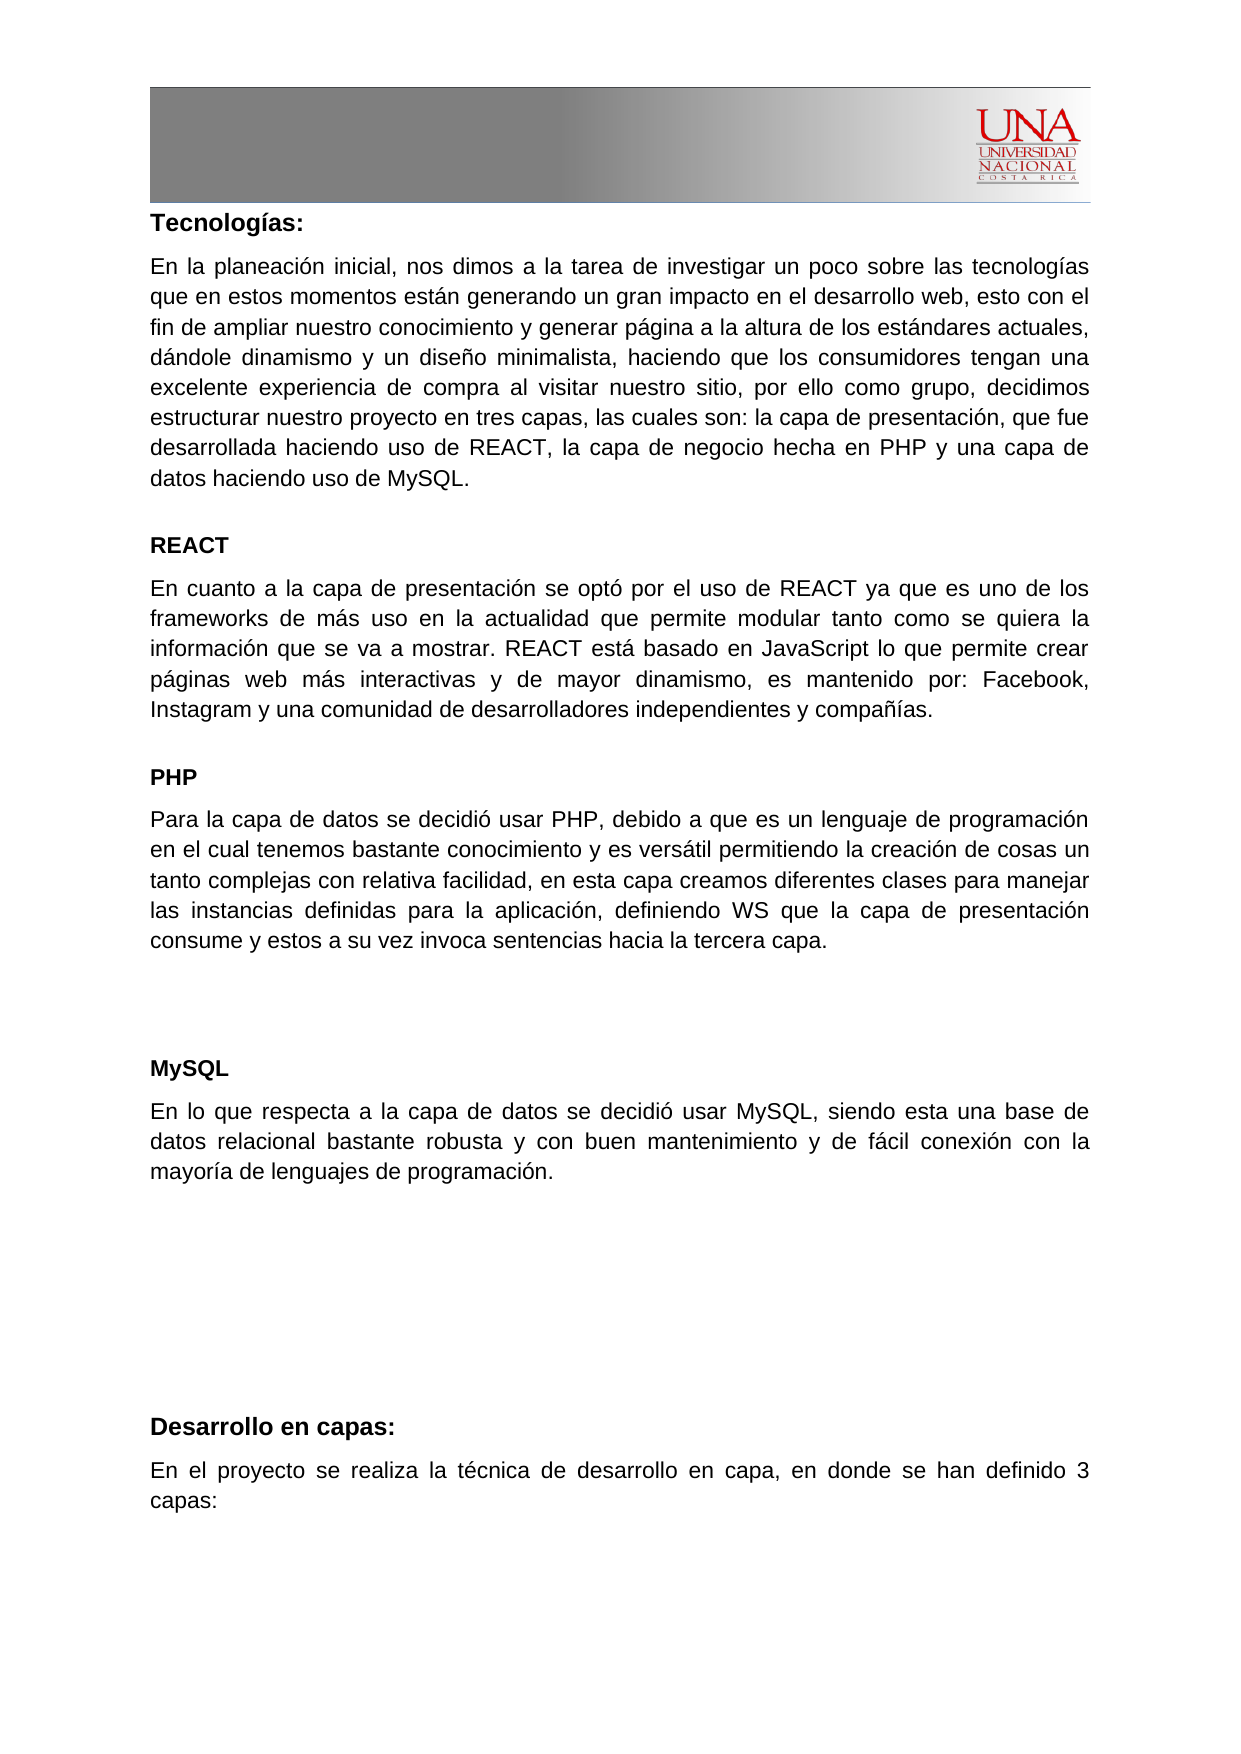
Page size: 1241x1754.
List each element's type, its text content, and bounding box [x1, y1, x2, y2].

text En la planeación inicial, nos dimos a la tarea de investigar un poco sobre las tecnologías que en estos momentos están generando un gran impacto en el desarrollo web, esto con el fin de ampliar nuestro conocimiento y generar página a la altura de los estándares actuales, dándole dinamismo y un diseño minimalista, haciendo que los consumidores tengan una excelente experiencia de compra al visitar nuestro sitio, por ello como grupo, decidimos estructurar nuestro proyecto en tres capas, las cuales son: la capa de presentación, que fue desarrollada haciendo uso de REACT, la capa de negocio hecha en PHP y una capa de datos haciendo uso de MySQL. [150, 253, 1090, 491]
subtitle Tecnologías: [150, 208, 1090, 236]
picture [150, 87, 1091, 203]
text En lo que respecta a la capa de datos se decidió usar MySQL, siendo esta una base de datos relacional bastante robusta y con buen mantenimiento y de fácil conexión con la mayoría de lenguajes de programación. [150, 1098, 1090, 1185]
subtitle REACT [150, 532, 1090, 559]
text En cuanto a la capa de presentación se optó por el uso de REACT ya que es uno de los frameworks de más uso en la actualidad que permite modular tanto como se quiera la información que se va a mostrar. REACT está basado en JavaScript lo que permite crear páginas web más interactivas y de mayor dinamismo, es mantenido por: Facebook, Instagram y una comunidad de desarrolladores independientes y compañías. [150, 575, 1090, 722]
text En el proyecto se realiza la técnica de desarrollo en capa, en donde se han definido 3 capas: [150, 1457, 1090, 1513]
text Para la capa de datos se decidió usar PHP, debido a que es un lenguaje de programación en el cual tenemos bastante conocimiento y es versátil permitiendo la creación de cosas un tanto complejas con relativa facilidad, en esta capa creamos diferentes clases para manejar las instancias definidas para la aplicación, definiendo WS que la capa de presentación consume y estos a su vez invoca sentencias hacia la tercera capa. [150, 806, 1090, 953]
subtitle PHP [150, 763, 1090, 790]
subtitle Desarrollo en capas: [150, 1411, 1090, 1440]
subtitle MySQL [150, 1055, 1090, 1082]
